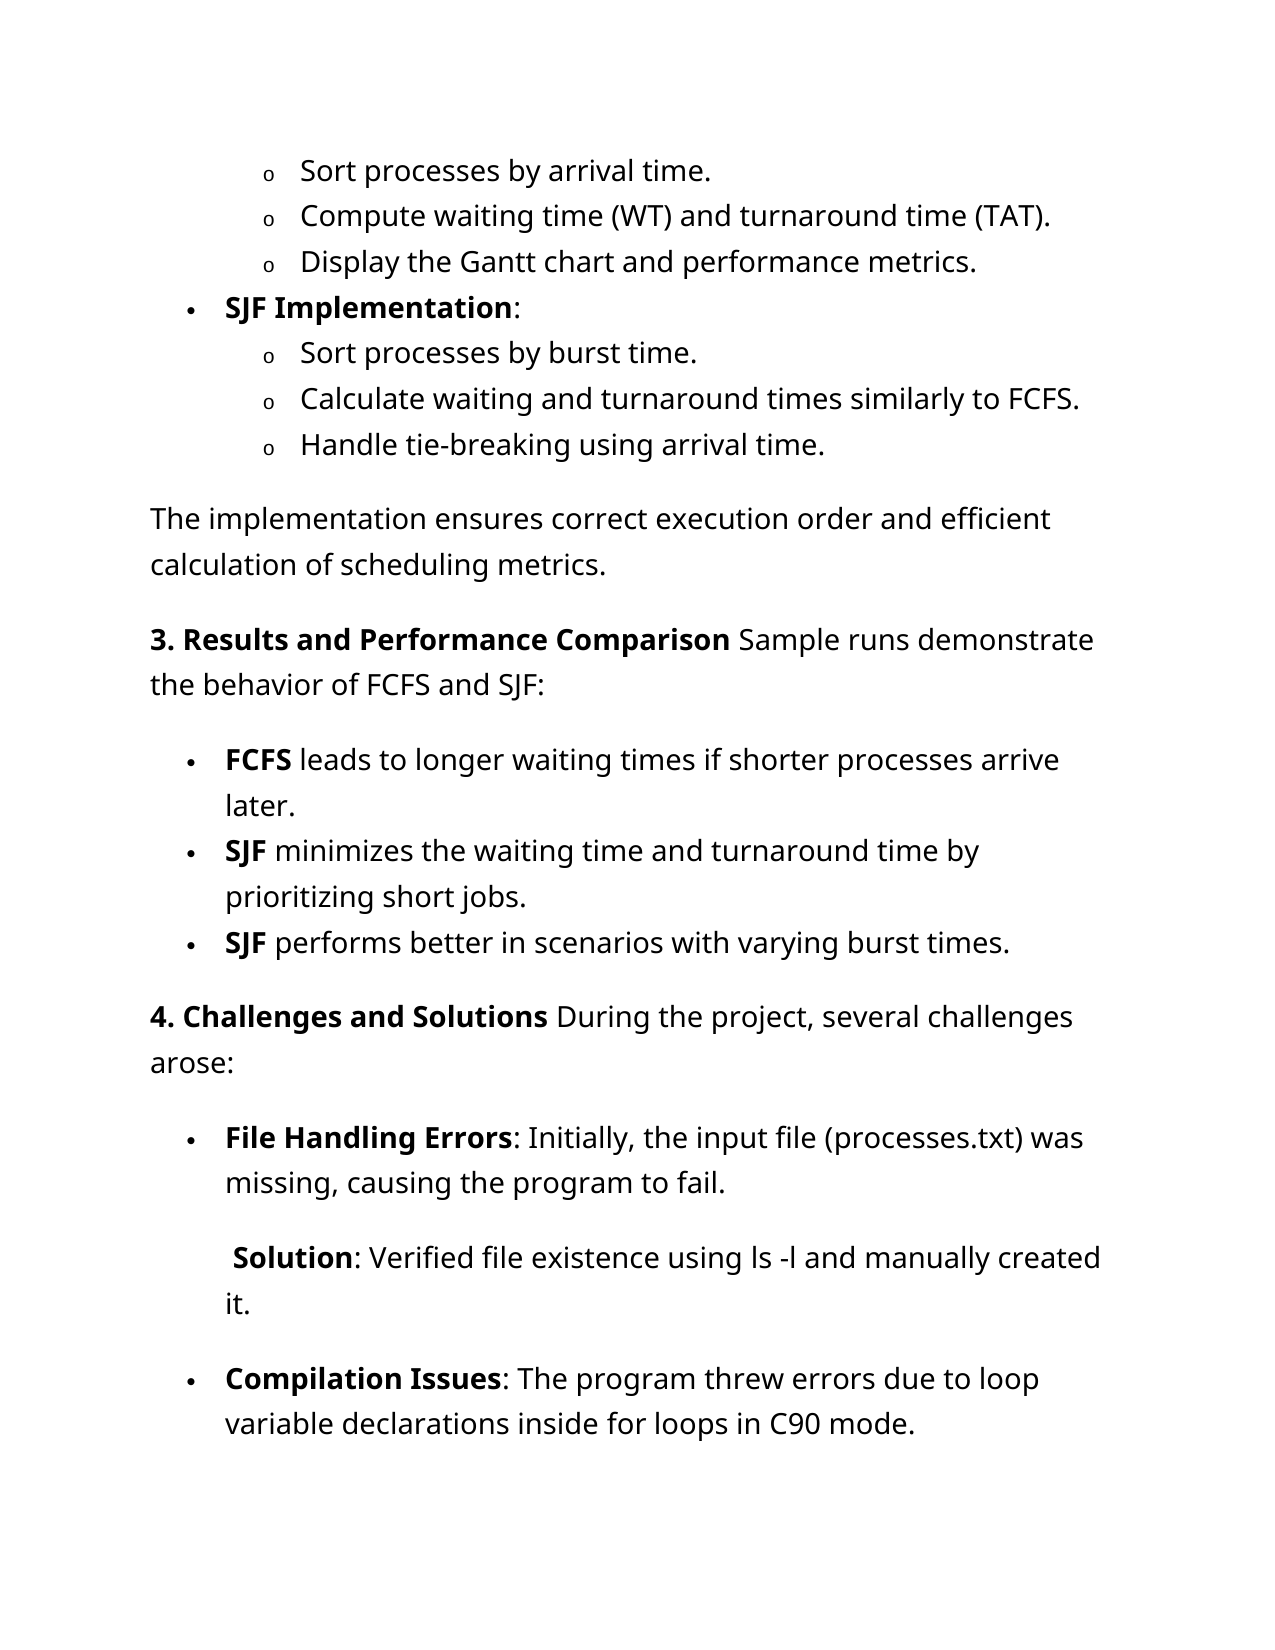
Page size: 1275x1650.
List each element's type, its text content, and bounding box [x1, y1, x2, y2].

list Sort processes by arrival time. [262, 225, 1125, 264]
list SJF Implementation: [187, 449, 1125, 489]
list FCFS leads to longer waiting times if shorter processes arrive later. [187, 989, 1125, 1074]
list Calculate waiting and turnaround times similarly to FCFS. [262, 599, 1125, 638]
text 4. Challenges and Solutions During the project, several challenges arose: [150, 1305, 1125, 1390]
list Display the Gantt chart and performance metrics. [262, 374, 1125, 414]
list FCFS Implementation: [187, 150, 1125, 190]
text The implementation ensures correct execution order and efficient calculation of scheduling metrics. [150, 748, 1125, 834]
list Sort processes by burst time. [262, 524, 1125, 564]
list SJF minimizes the waiting time and turnaround time by prioritizing short jobs. [187, 1109, 1125, 1195]
text 3. Results and Performance Comparison Sample runs demonstrate the behavior of FCFS and SJF: [150, 869, 1125, 954]
list Handle tie-breaking using arrival time. [262, 673, 1125, 713]
list Compute waiting time (WT) and turnaround time (TAT). [262, 299, 1125, 339]
list SJF performs better in scenarios with varying burst times. [187, 1230, 1125, 1270]
